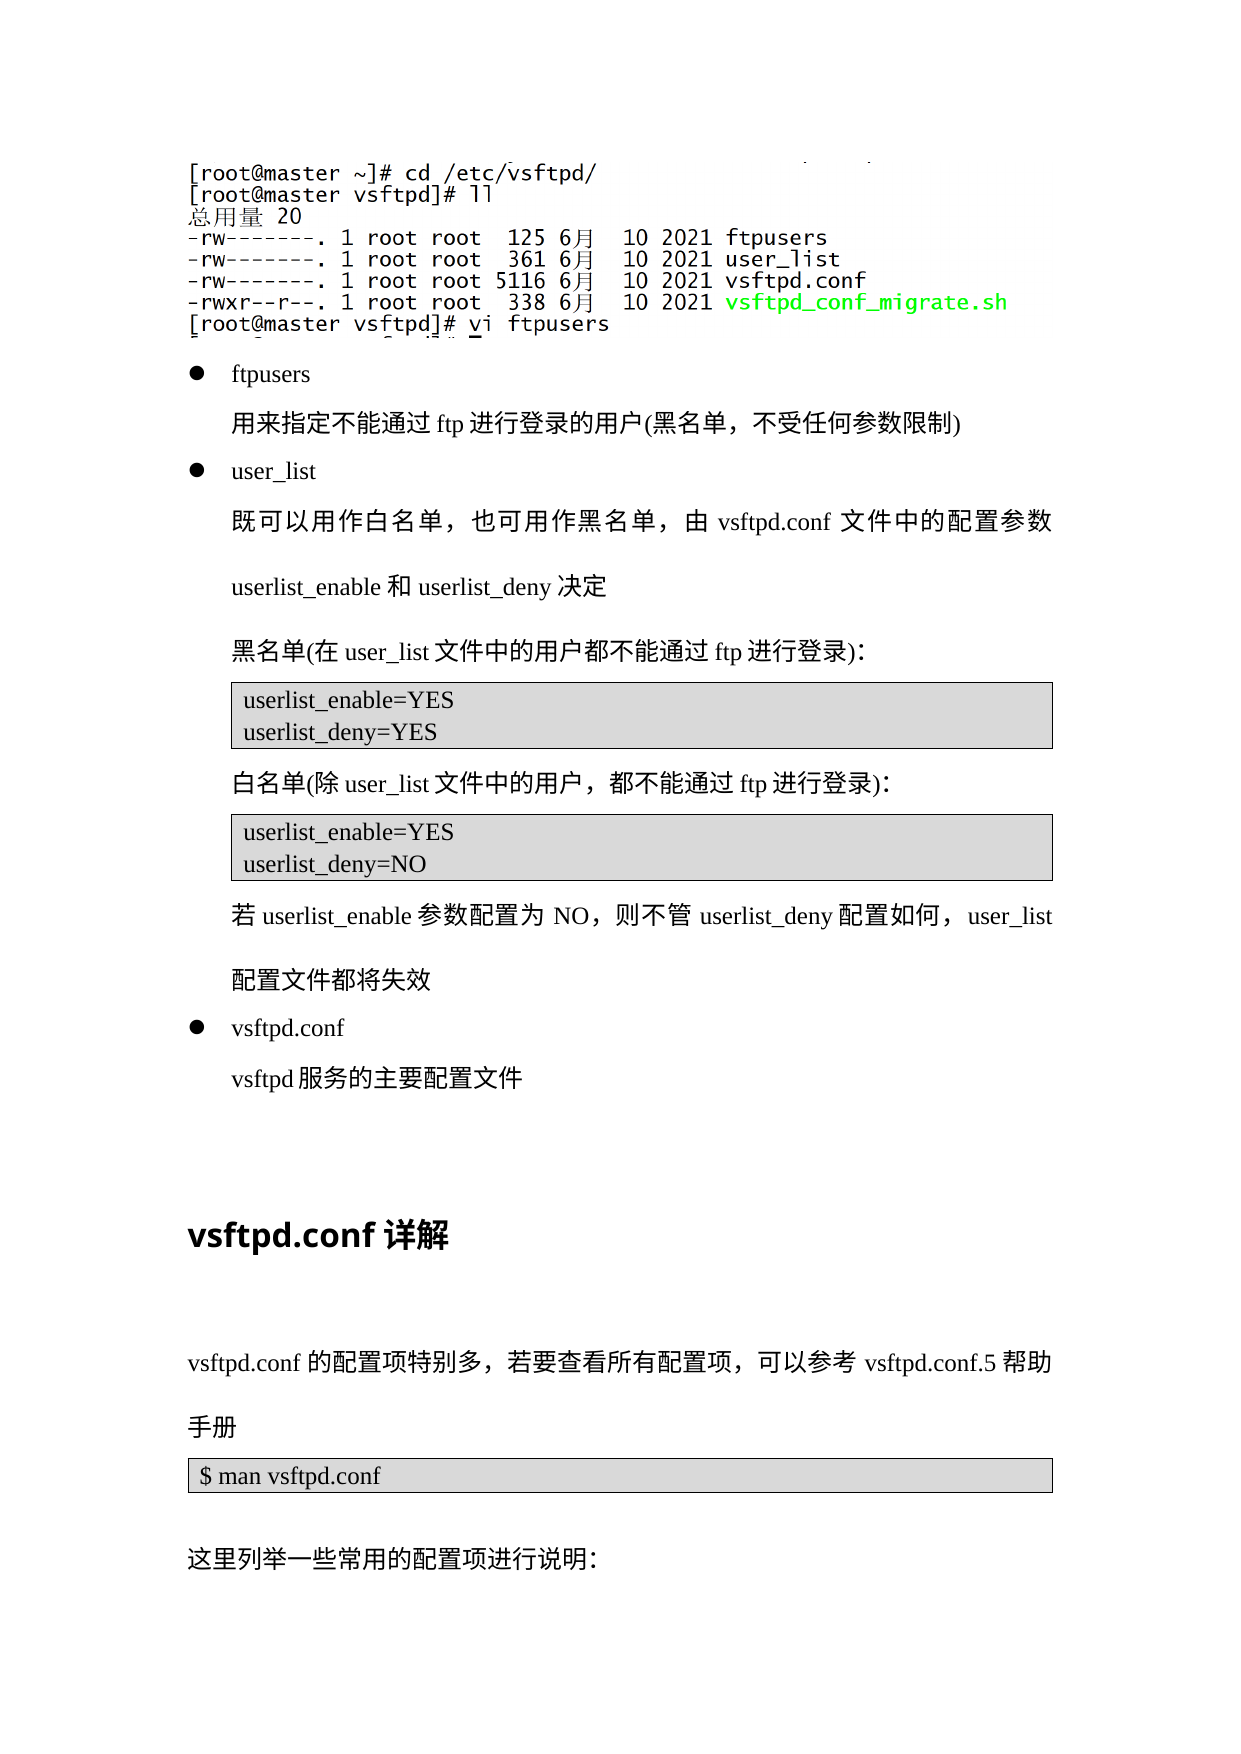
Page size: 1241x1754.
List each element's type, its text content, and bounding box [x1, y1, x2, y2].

list 既可以用作白名单，也可用作黑名单，由vsftpd.conf 文件中的配置参数 userlist_enable 和 userlist_deny 决定 [231, 487, 1053, 617]
list 黑名单(在user_list文件中的用户都不能通过ftp进行登录)： [231, 617, 1053, 682]
list vsftpd服务的主要配置文件 [231, 1044, 1053, 1109]
list 白名单(除user_list文件中的用户，都不能通过ftp进行登录)： [231, 749, 1053, 814]
text vsftpd.conf 的配置项特别多，若要查看所有配置项，可以参考 vsftpd.conf.5 帮助手册 [187, 1328, 1053, 1458]
table_header $ man vsftpd.conf [189, 1459, 1052, 1492]
table_header userlist_enable=YES userlist_deny=NO [232, 815, 1052, 880]
text 这里列举一些常用的配置项进行说明： [187, 1525, 1053, 1590]
list vsftpd.conf [187, 1011, 1053, 1044]
picture [187, 162, 1053, 338]
list ftpusers [187, 357, 1053, 389]
subtitle vsftpd.conf 详解 [187, 1201, 1053, 1266]
list 若userlist_enable参数配置为 NO，则不管 userlist_deny配置如何，user_list配置文件都将失效 [231, 881, 1053, 1011]
list 用来指定不能通过ftp进行登录的用户(黑名单，不受任何参数限制) [231, 389, 1053, 454]
list user_list [187, 454, 1053, 487]
table_header userlist_enable=YES userlist_deny=YES [232, 683, 1052, 748]
